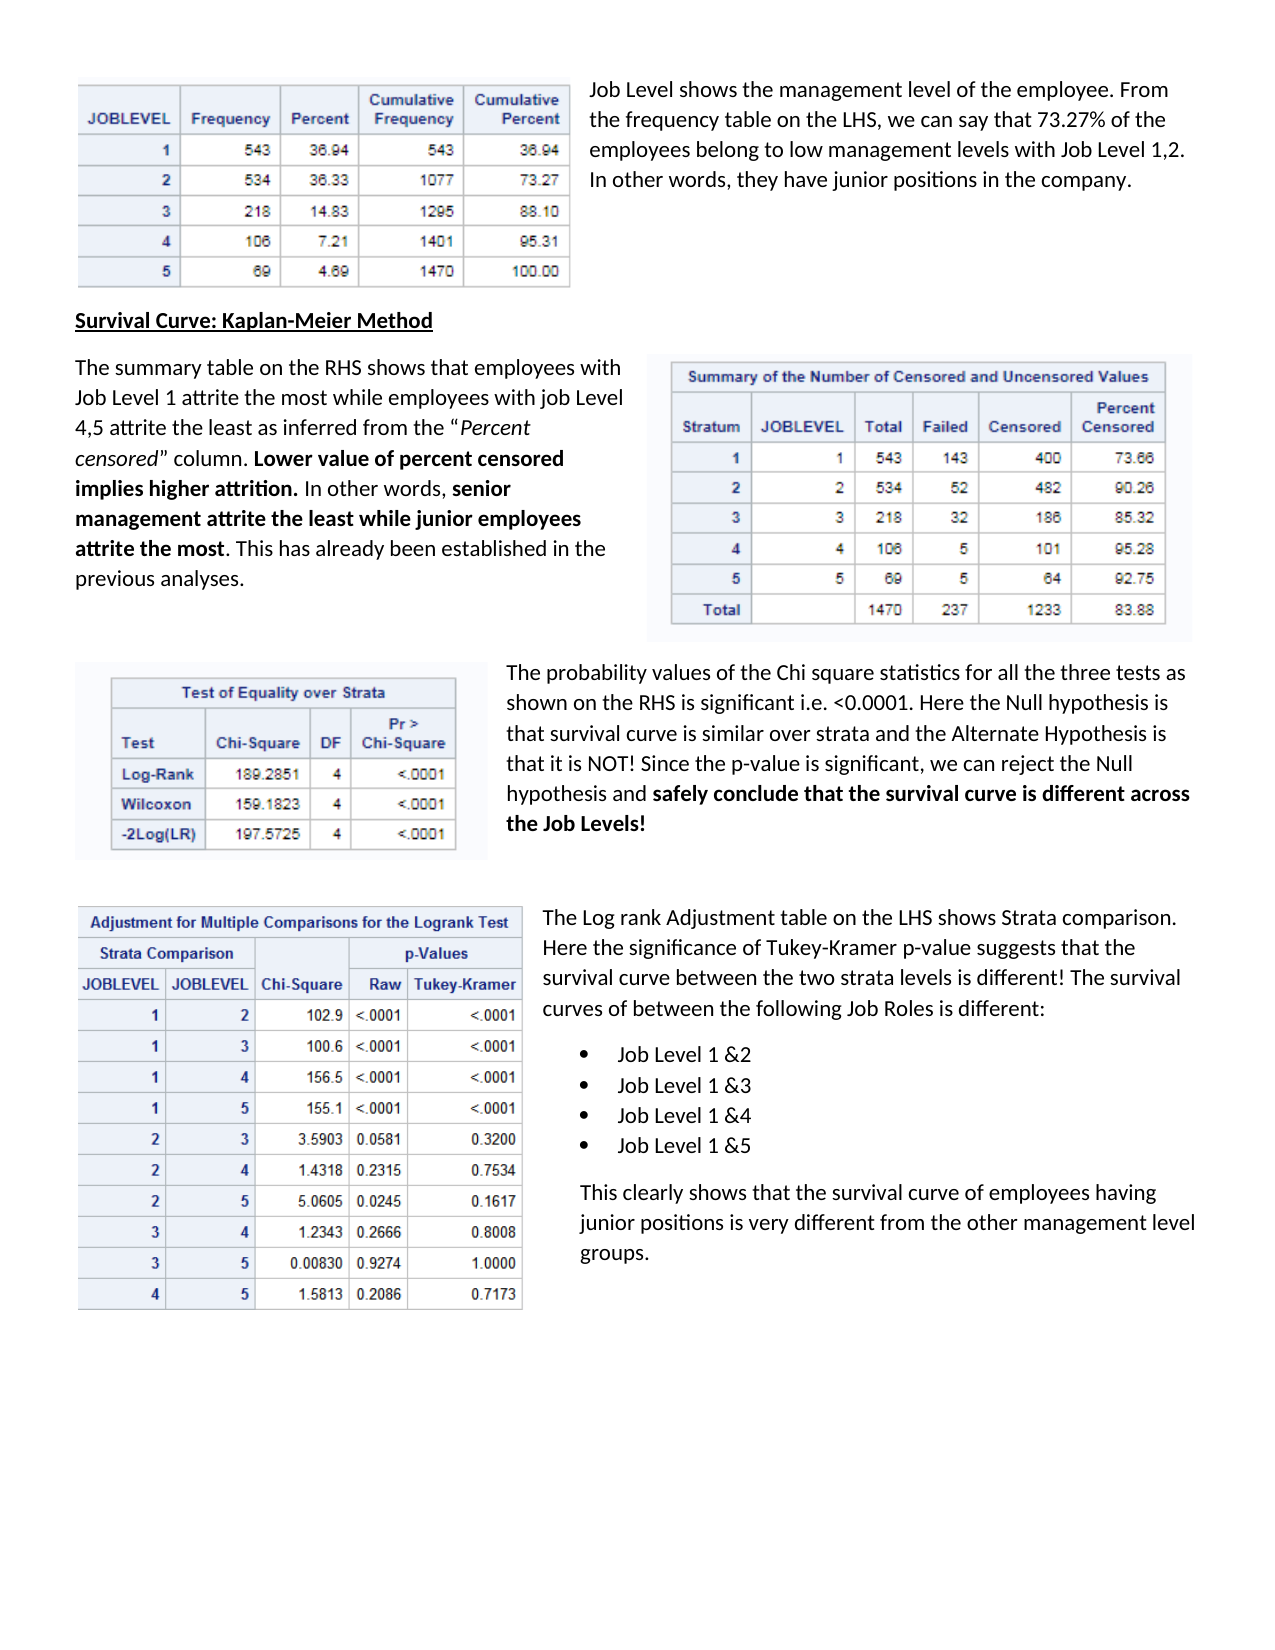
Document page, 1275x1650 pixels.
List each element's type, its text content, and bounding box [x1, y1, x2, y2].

picture [75, 662, 488, 860]
text This clearly shows that the survival curve of employees having junior positions is very different from the other management level groups. [524, 1178, 1200, 1267]
list Job Level 1 &3 [524, 1071, 1200, 1099]
list Job Level 1 &5 [524, 1131, 1200, 1159]
list Job Level 1 &4 [524, 1101, 1200, 1129]
text The Log rank Adjustment table on the LHS shows Strata comparison. Here the significance of Tukey-Kramer p-value suggests that the survival curve between the two strata levels is different! The survival curves of between the following Job Roles is different: [75, 903, 1200, 1022]
picture [646, 354, 1193, 642]
picture [78, 77, 571, 291]
picture [78, 906, 524, 1310]
text Survival Curve: Kaplan-Meier Method [75, 306, 1200, 334]
list Job Level 1 &2 [524, 1041, 1200, 1069]
text Job Level shows the management level of the employee. From the frequency table on the LHS, we can say that 73.27% of the employees belong to low management levels with Job Level 1,2. In other words, they have junior positions in the company. [75, 75, 1200, 194]
